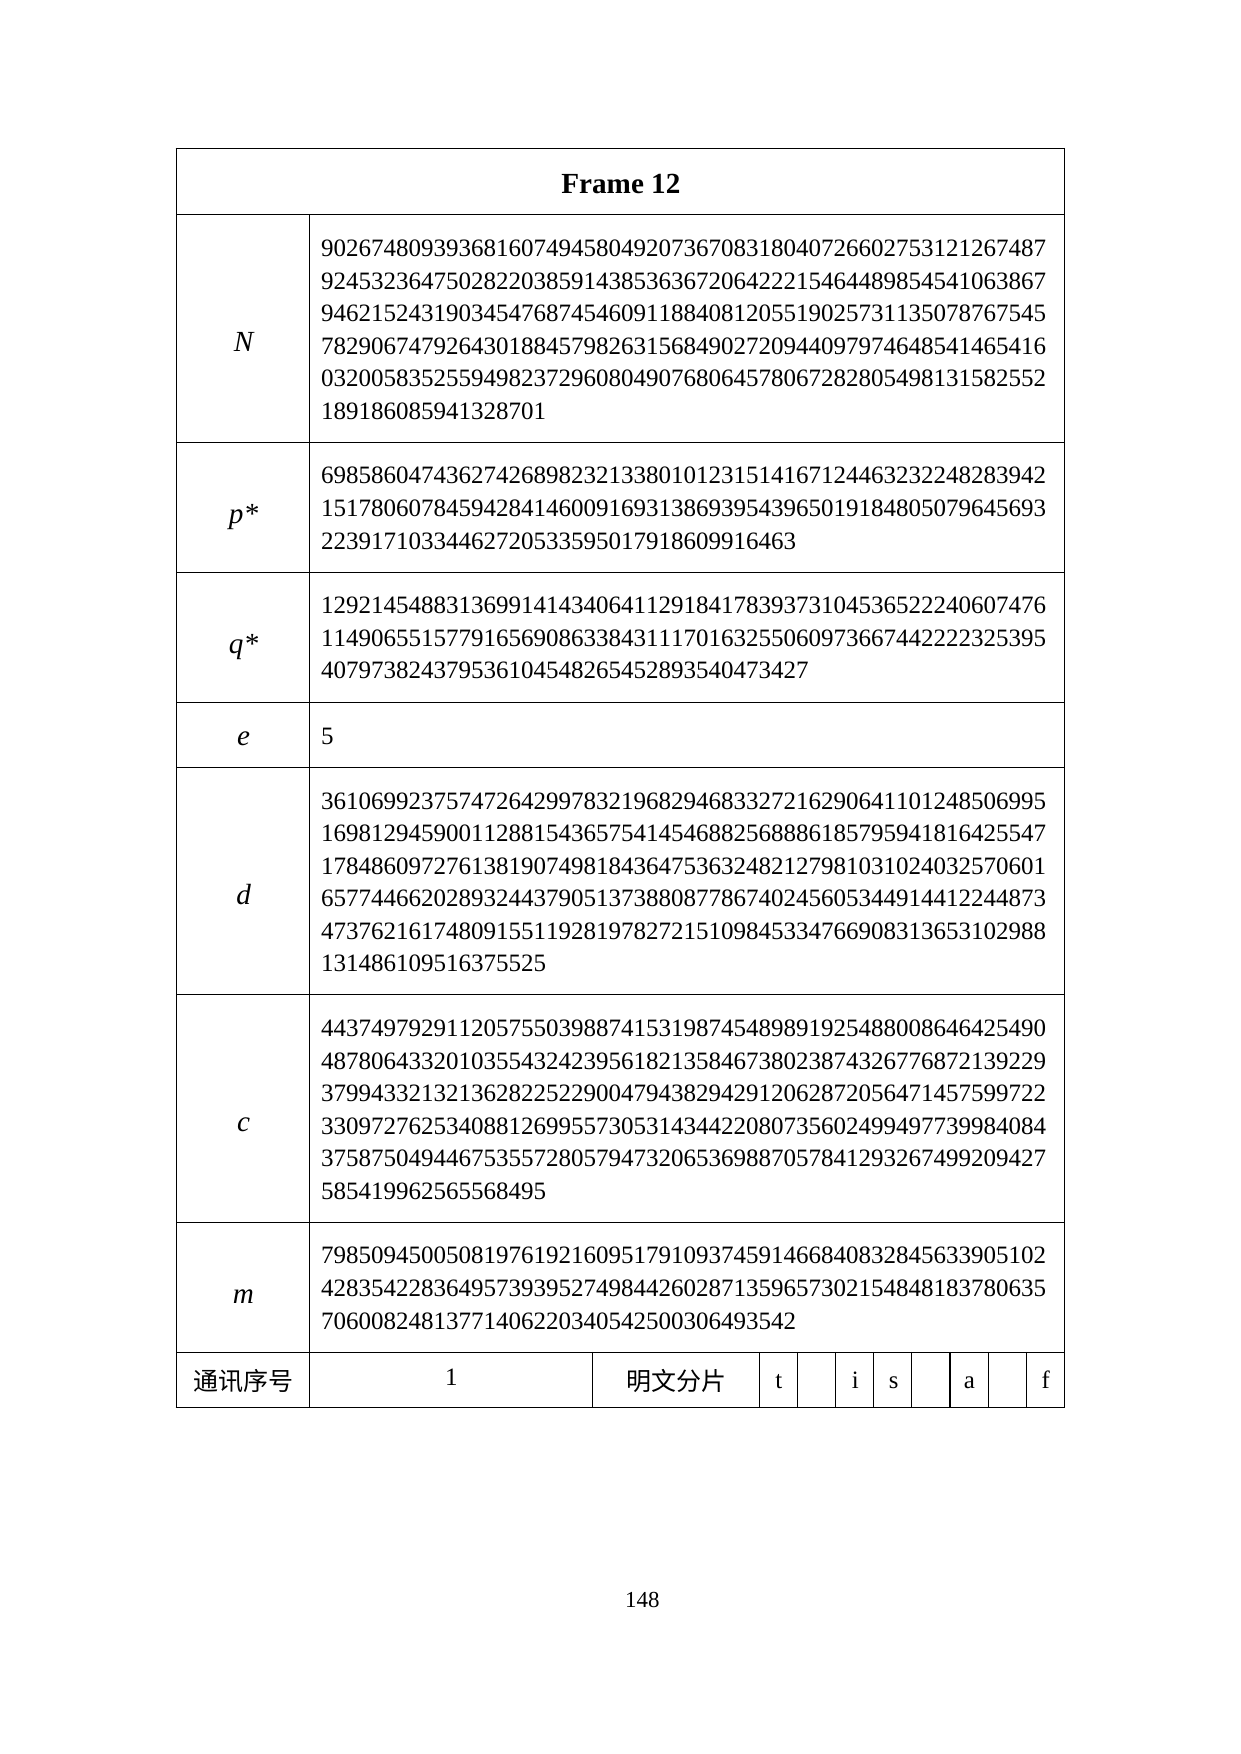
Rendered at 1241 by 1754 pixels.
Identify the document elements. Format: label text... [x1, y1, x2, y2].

table_cell 1292145488313699141434064112918417839373104536522240607476 1149065515779165690863384311170163255060973667442222325395 407973824379536104548265452893540473427 [310, 573, 1064, 702]
table_cell i [836, 1353, 873, 1407]
table_cell a [951, 1353, 988, 1407]
table_cell [912, 1353, 949, 1407]
table_cell 9026748093936816074945804920736708318040726602753121267487 9245323647502822038591438536367206422215464489854541063867 9462152431903454768745460911884081205519025731135078767545 7829067479264301884579826315684902720944097974648541465416 0320058352559498237296080490768064578067282805498131582552 189186085941328701 [310, 215, 1064, 442]
table_cell 6985860474362742689823213380101231514167124463232248283942 1517806078459428414600916931386939543965019184805079645693 22391710334462720533595017918609916463 [310, 443, 1064, 572]
table_cell [989, 1353, 1026, 1407]
table_cell d [177, 768, 309, 994]
table_cell N [177, 215, 309, 442]
table_cell c [177, 995, 309, 1222]
table_header Frame 12 [177, 149, 1064, 214]
table_cell t [760, 1353, 797, 1407]
table_cell 5 [310, 703, 1064, 767]
table_cell m [177, 1223, 309, 1352]
table_cell 3610699237574726429978321968294683327216290641101248506995 1698129459001128815436575414546882568886185795941816425547 1784860972761381907498184364753632482127981031024032570601 6577446620289324437905137388087786740245605344914412244873 4737621617480915511928197827215109845334766908313653102988 131486109516375525 [310, 768, 1064, 994]
table_cell 1 [310, 1353, 592, 1407]
table_cell f [1027, 1353, 1064, 1407]
table_cell [798, 1353, 835, 1407]
table_cell s [874, 1353, 911, 1407]
table_cell 7985094500508197619216095179109374591466840832845633905102 4283542283649573939527498442602871359657302154848183780635 70600824813771406220340542500306493542 [310, 1223, 1064, 1352]
table_cell 4437497929112057550398874153198745489891925488008646425490 4878064332010355432423956182135846738023874326776872139229 3799433213213628225229004794382942912062872056471457599722 3309727625340881269955730531434422080735602499497739984084 3758750494467535572805794732065369887057841293267499209427 585419962565568495 [310, 995, 1064, 1222]
table_cell e [177, 703, 309, 767]
table_cell p* [177, 443, 309, 572]
table_cell 明文分片 [593, 1353, 759, 1407]
table_cell 通讯序号 [177, 1353, 309, 1407]
table_cell q* [177, 573, 309, 702]
